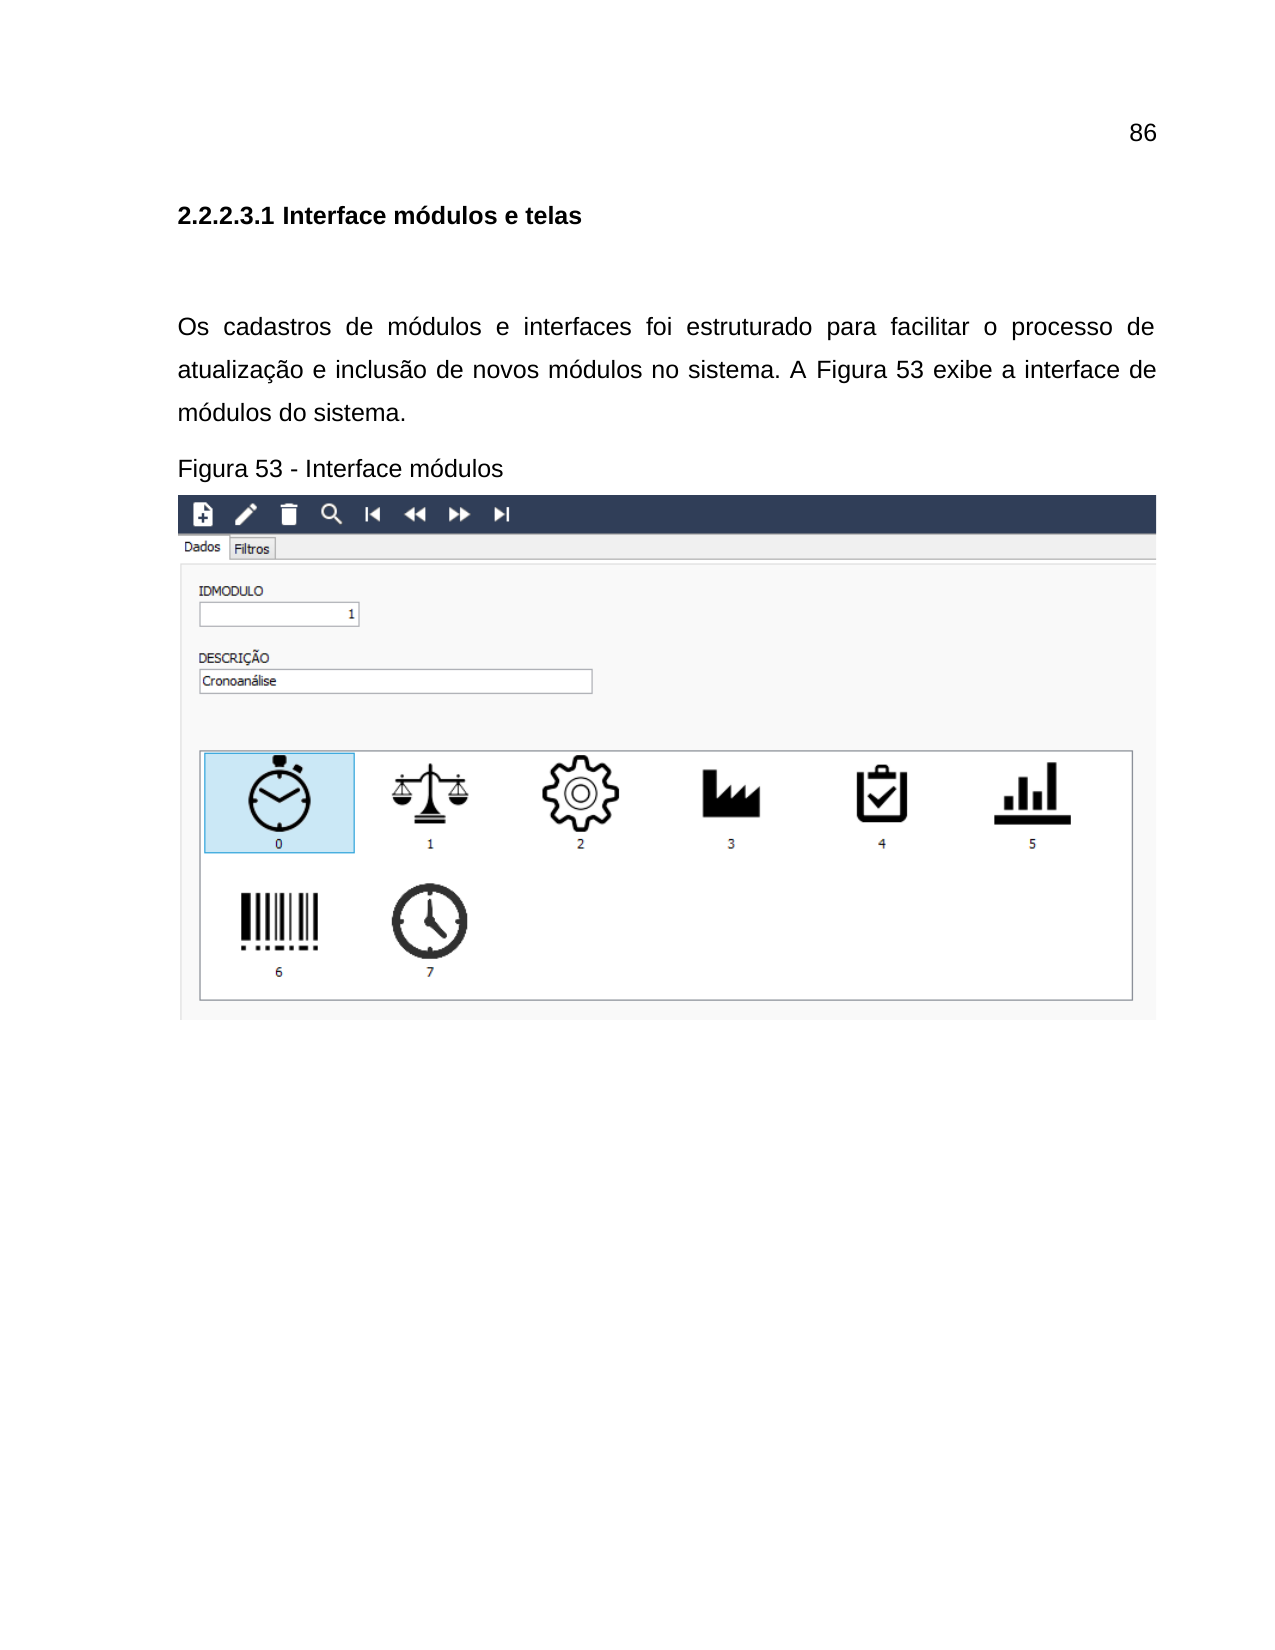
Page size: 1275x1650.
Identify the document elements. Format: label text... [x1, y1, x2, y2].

picture [178, 495, 1157, 1020]
subtitle Interface módulos e telas [177, 201, 1157, 229]
text Figura 53 - Interface módulos [177, 454, 1157, 482]
text Os cadastros de módulos e interfaces foi estruturado para facilitar o processo de atualização e inclusão de novos módulos no sistema. A Figura 53 exibe a interface de módulos do sistema. [177, 312, 1157, 427]
